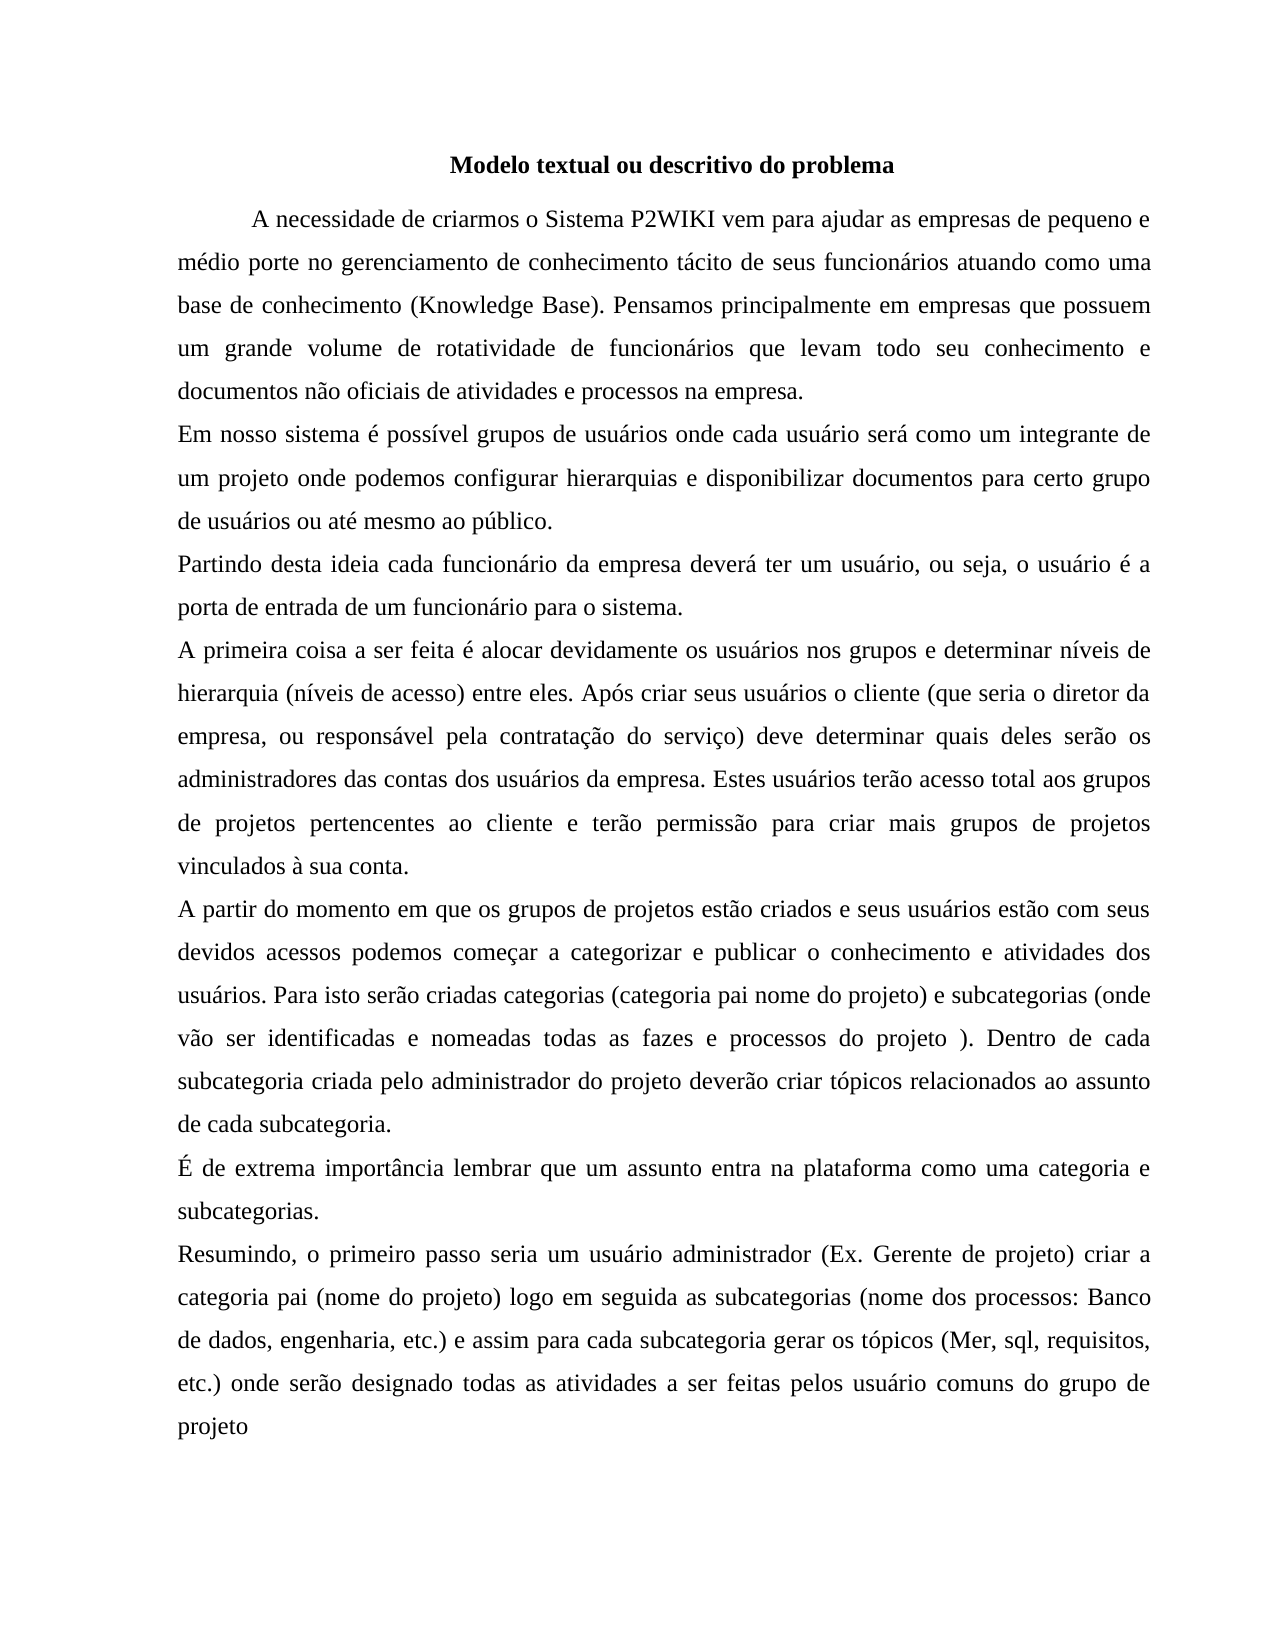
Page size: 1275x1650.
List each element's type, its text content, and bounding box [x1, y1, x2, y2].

text Partindo desta ideia cada funcionário da empresa deverá ter um usuário, ou seja, o usuário é a porta de entrada de um funcionário para o sistema. [177, 549, 1152, 621]
text A partir do momento em que os grupos de projetos estão criados e seus usuários estão com seus devidos acessos podemos começar a categorizar e publicar o conhecimento e atividades dos usuários. Para isto serão criadas categorias (categoria pai nome do projeto) e subcategorias (onde vão ser identificadas e nomeadas todas as fazes e processos do projeto ). Dentro de cada subcategoria criada pelo administrador do projeto deverão criar tópicos relacionados ao assunto de cada subcategoria. [177, 894, 1152, 1138]
text A primeira coisa a ser feita é alocar devidamente os usuários nos grupos e determinar níveis de hierarquia (níveis de acesso) entre eles. Após criar seus usuários o cliente (que seria o diretor da empresa, ou responsável pela contratação do serviço) deve determinar quais deles serão os administradores das contas dos usuários da empresa. Estes usuários terão acesso total aos grupos de projetos pertencentes ao cliente e terão permissão para criar mais grupos de projetos vinculados à sua conta. [177, 635, 1152, 879]
text Em nosso sistema é possível grupos de usuários onde cada usuário será como um integrante de um projeto onde podemos configurar hierarquias e disponibilizar documentos para certo grupo de usuários ou até mesmo ao público. [177, 419, 1152, 534]
text Modelo textual ou descritivo do problema [102, 150, 1242, 179]
text Resumindo, o primeiro passo seria um usuário administrador (Ex. Gerente de projeto) criar a categoria pai (nome do projeto) logo em seguida as subcategorias (nome dos processos: Banco de dados, engenharia, etc.) e assim para cada subcategoria gerar os tópicos (Mer, sql, requisitos, etc.) onde serão designado todas as atividades a ser feitas pelos usuário comuns do grupo de projeto [177, 1239, 1152, 1440]
text A necessidade de criarmos o Sistema P2WIKI vem para ajudar as empresas de pequeno e médio porte no gerenciamento de conhecimento tácito de seus funcionários atuando como uma base de conhecimento (Knowledge Base). Pensamos principalmente em empresas que possuem um grande volume de rotatividade de funcionários que levam todo seu conhecimento e documentos não oficiais de atividades e processos na empresa. [177, 204, 1152, 405]
text É de extrema importância lembrar que um assunto entra na plataforma como uma categoria e subcategorias. [177, 1153, 1152, 1224]
